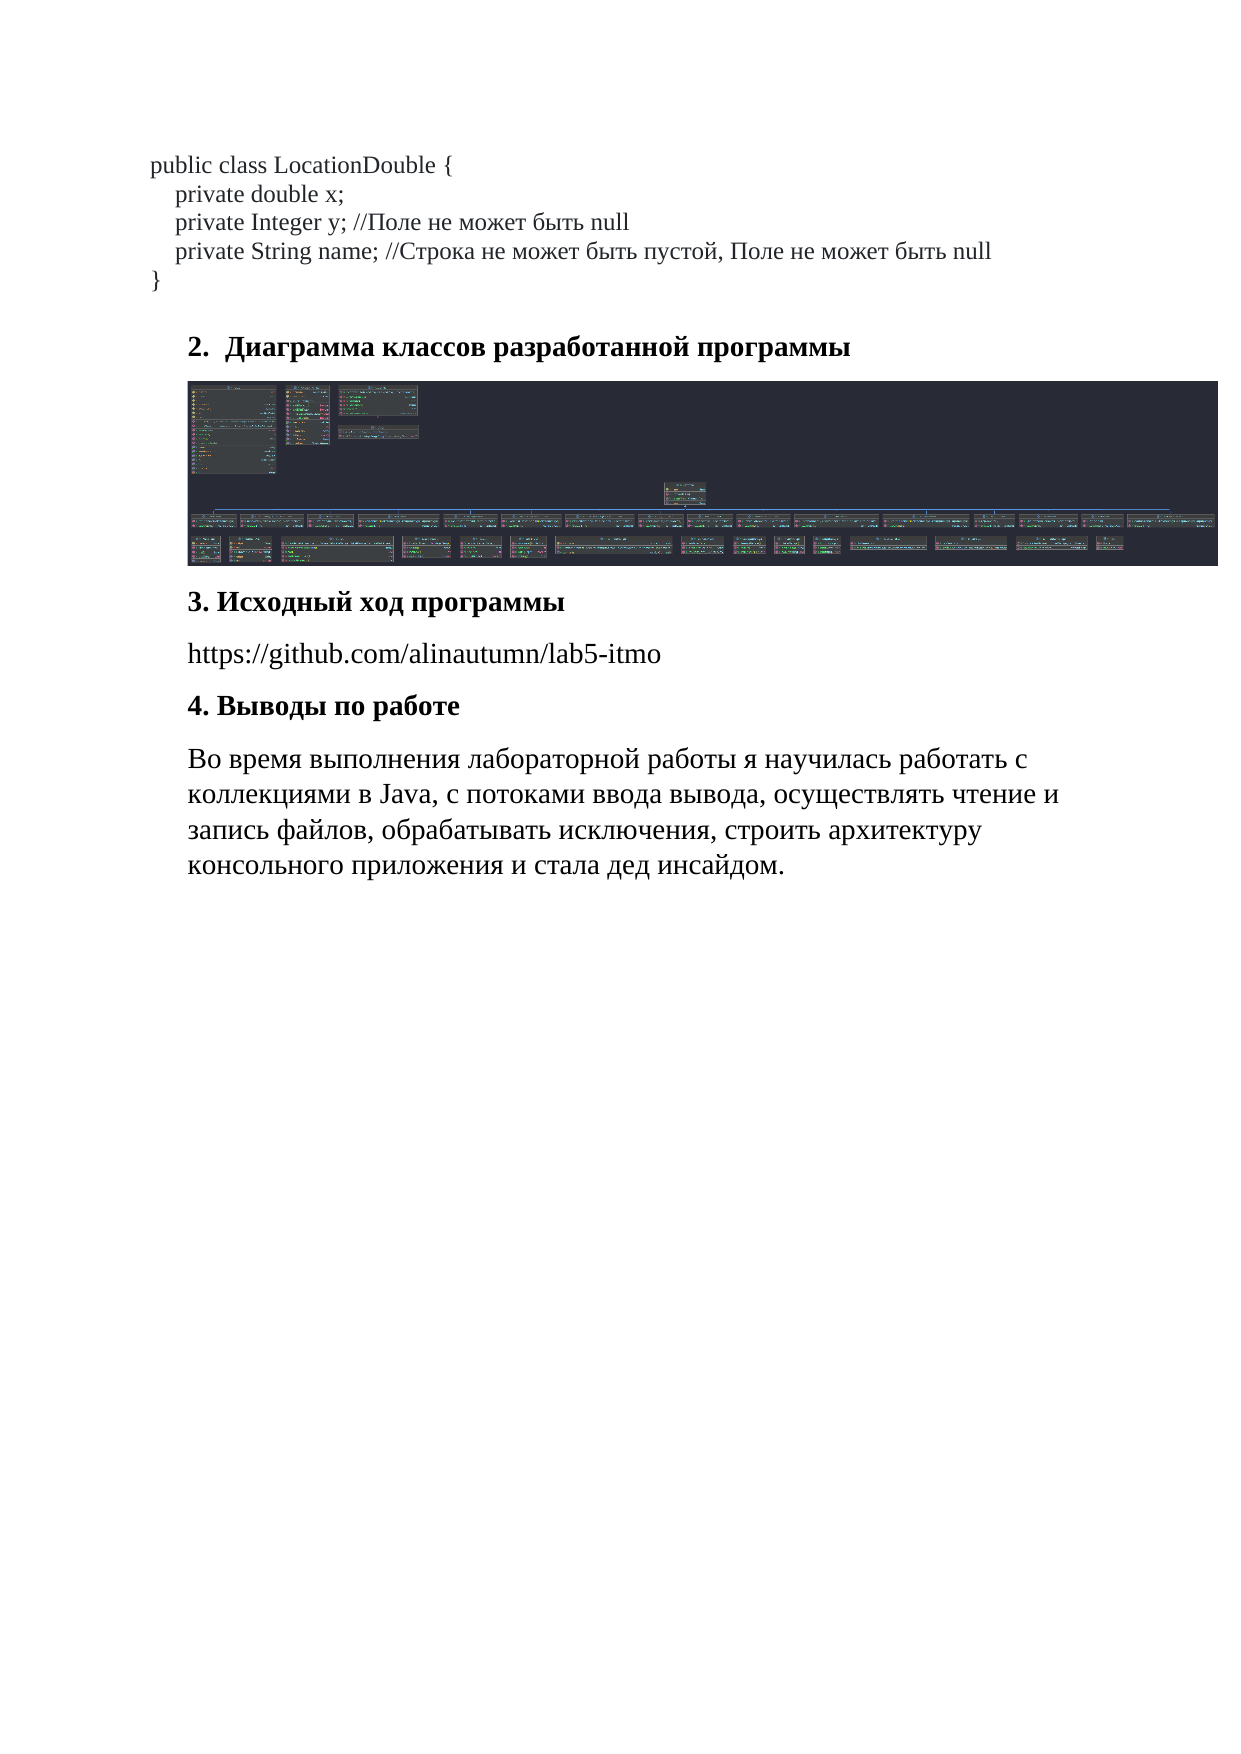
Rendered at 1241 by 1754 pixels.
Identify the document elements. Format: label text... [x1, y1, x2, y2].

picture [187, 381, 1218, 566]
text private Integer y; //Поле не может быть null [150, 207, 1090, 236]
text } [150, 265, 1090, 294]
text https://github.com/alinautumn/lab5-itmo [187, 636, 1090, 670]
text private String name; //Строка не может быть пустой, Поле не может быть null [150, 236, 1090, 265]
text 4. Выводы по работе [187, 688, 1090, 722]
text private double x; [150, 179, 1090, 207]
text Во время выполнения лабораторной работы я научилась работать с коллекциями в Java, с потоками ввода вывода, осуществлять чтение и запись файлов, обрабатывать исключения, строить архитектуру консольного приложения и стала дед инсайдом. [187, 741, 1090, 881]
list Диаграмма классов разработанной программы [187, 329, 1090, 363]
text public class LocationDouble { [150, 150, 1090, 179]
text 3. Исходный ход программы [187, 584, 1090, 618]
